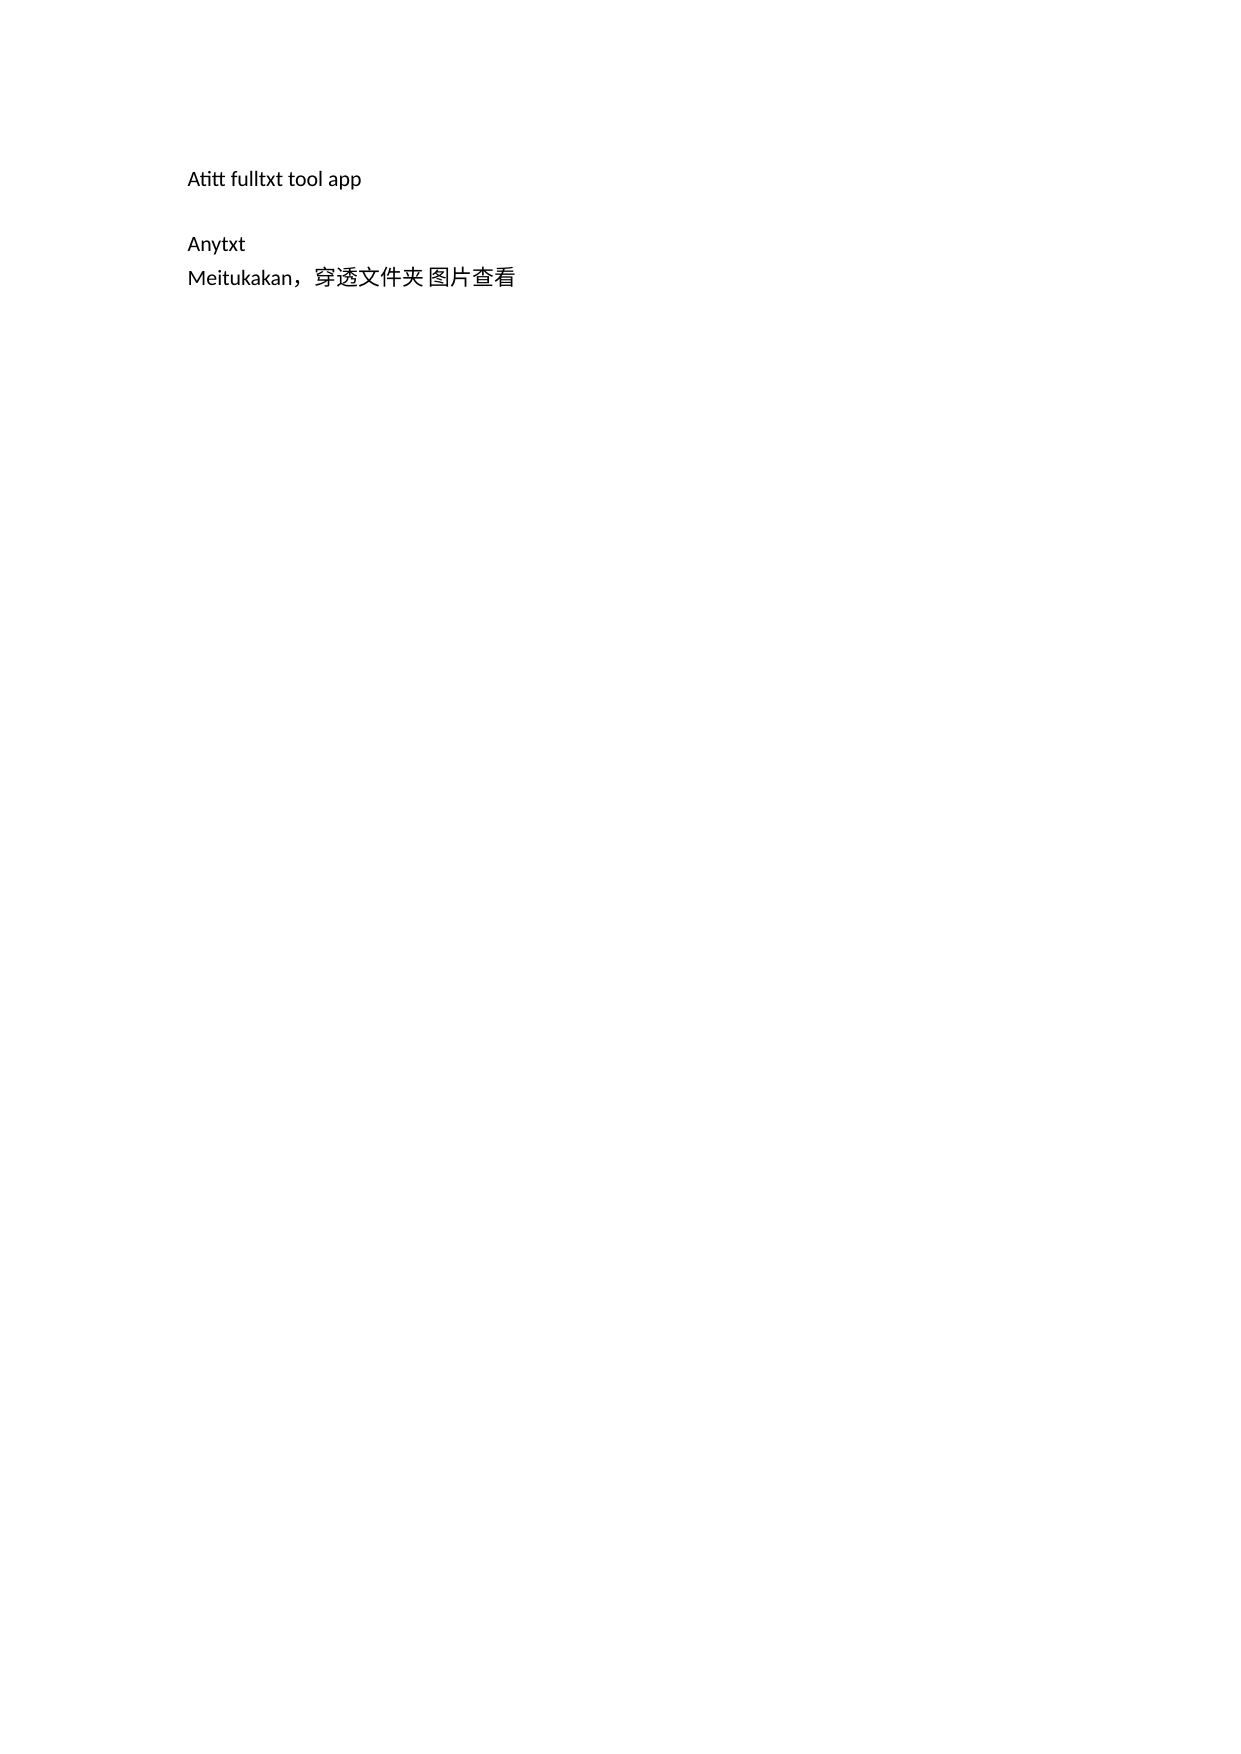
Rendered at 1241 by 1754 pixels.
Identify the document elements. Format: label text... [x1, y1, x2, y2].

text Meitukakan，穿透文件夹 图片查看 [187, 259, 1053, 292]
text Anytxt [187, 227, 1053, 259]
text Atitt fulltxt tool app [187, 162, 1053, 194]
